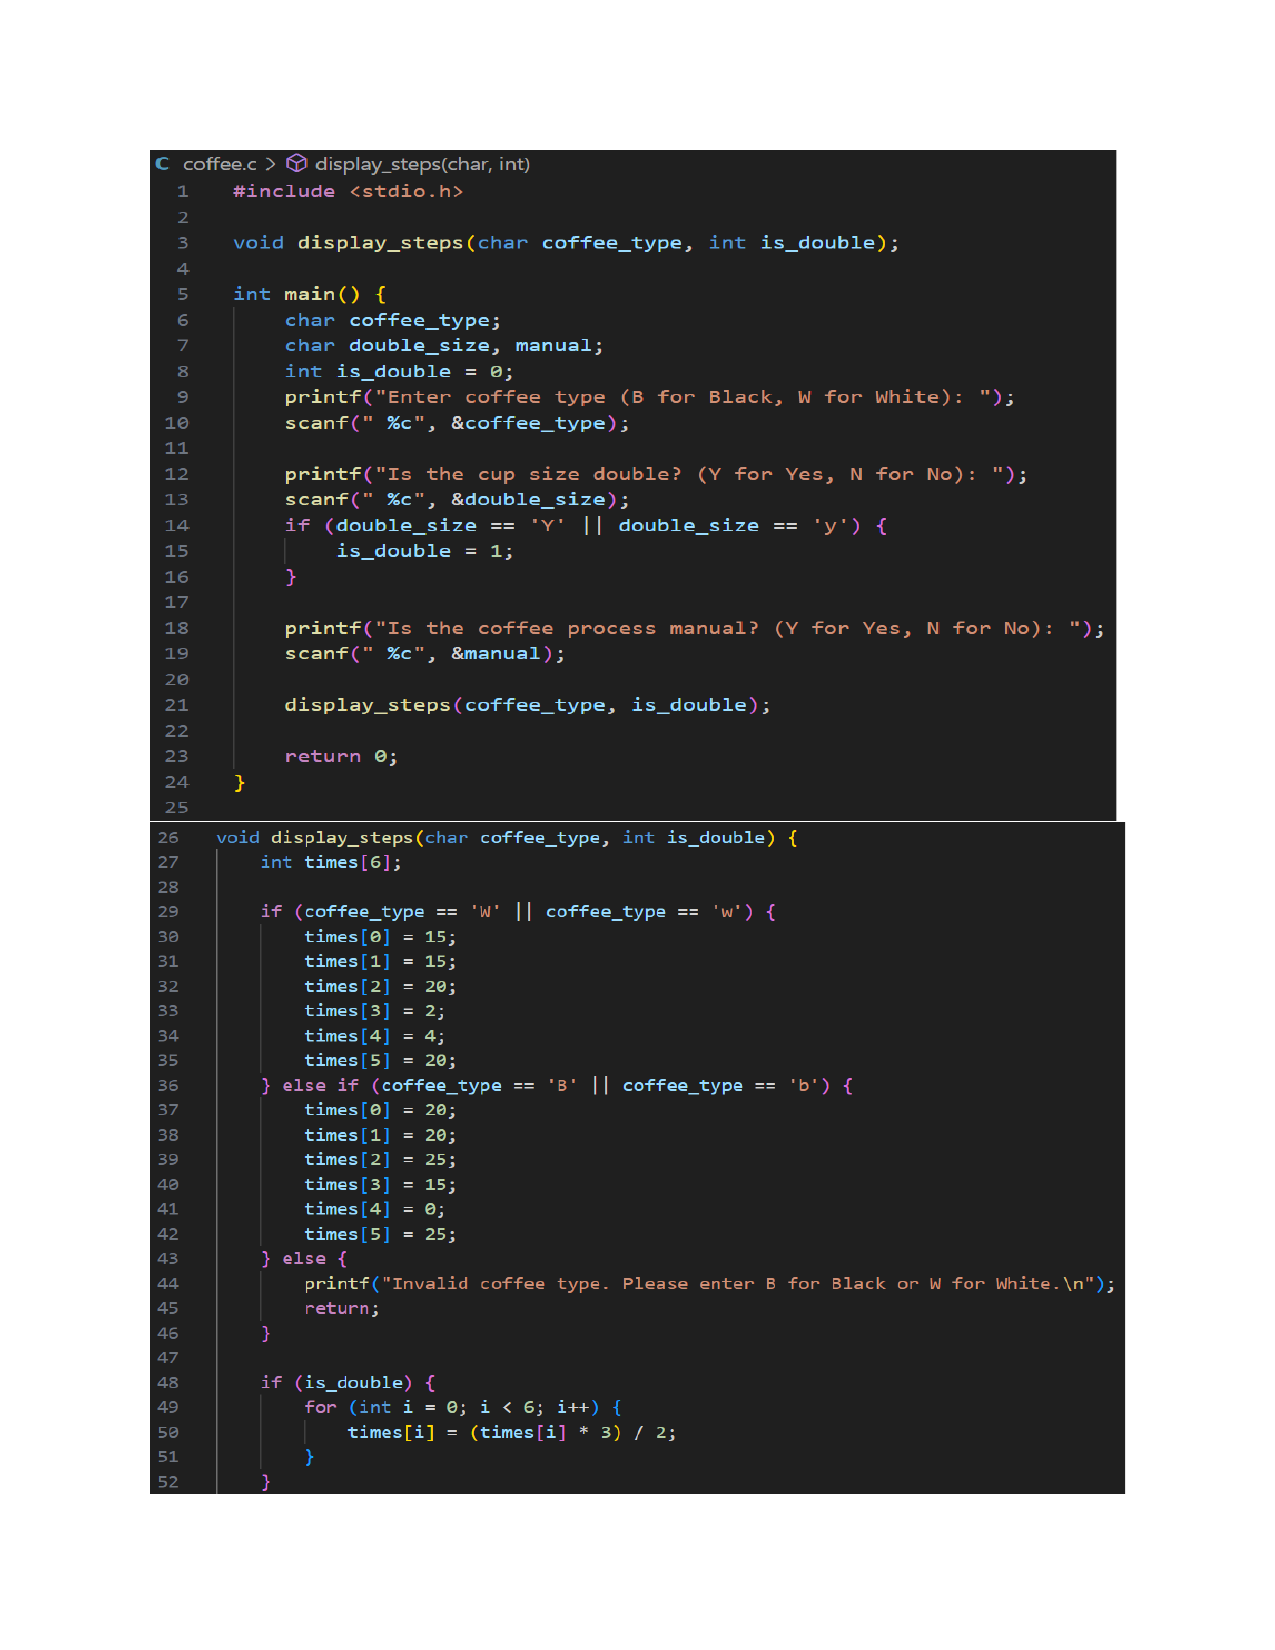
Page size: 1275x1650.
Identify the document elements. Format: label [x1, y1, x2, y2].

picture [150, 822, 1125, 1494]
picture [150, 150, 1117, 821]
